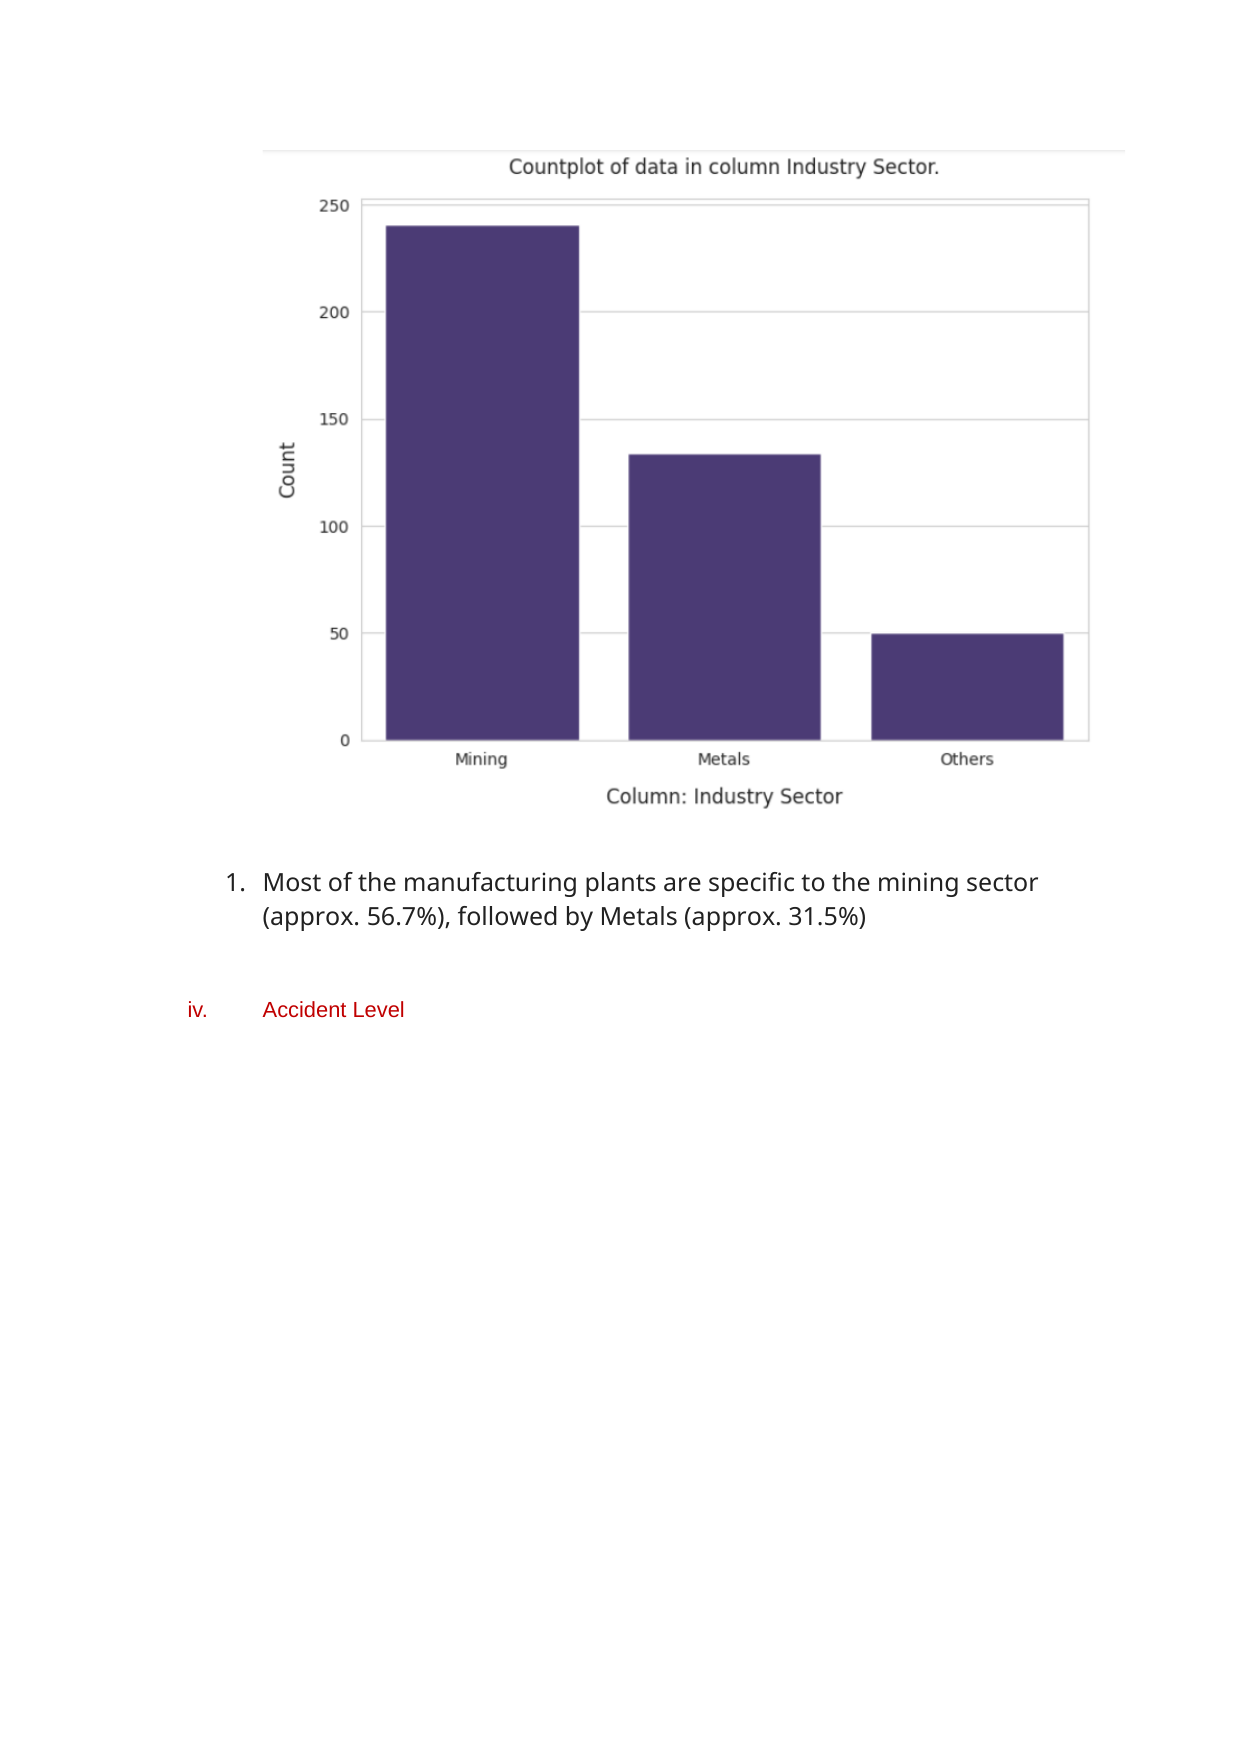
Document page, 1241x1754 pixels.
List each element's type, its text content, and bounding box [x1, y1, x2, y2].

list Accident Level [187, 997, 1090, 1022]
list Most of the manufacturing plants are specific to the mining sector (approx. 56.7%), followed by Metals (approx. 31.5%) [225, 865, 1090, 933]
picture [262, 150, 1125, 819]
